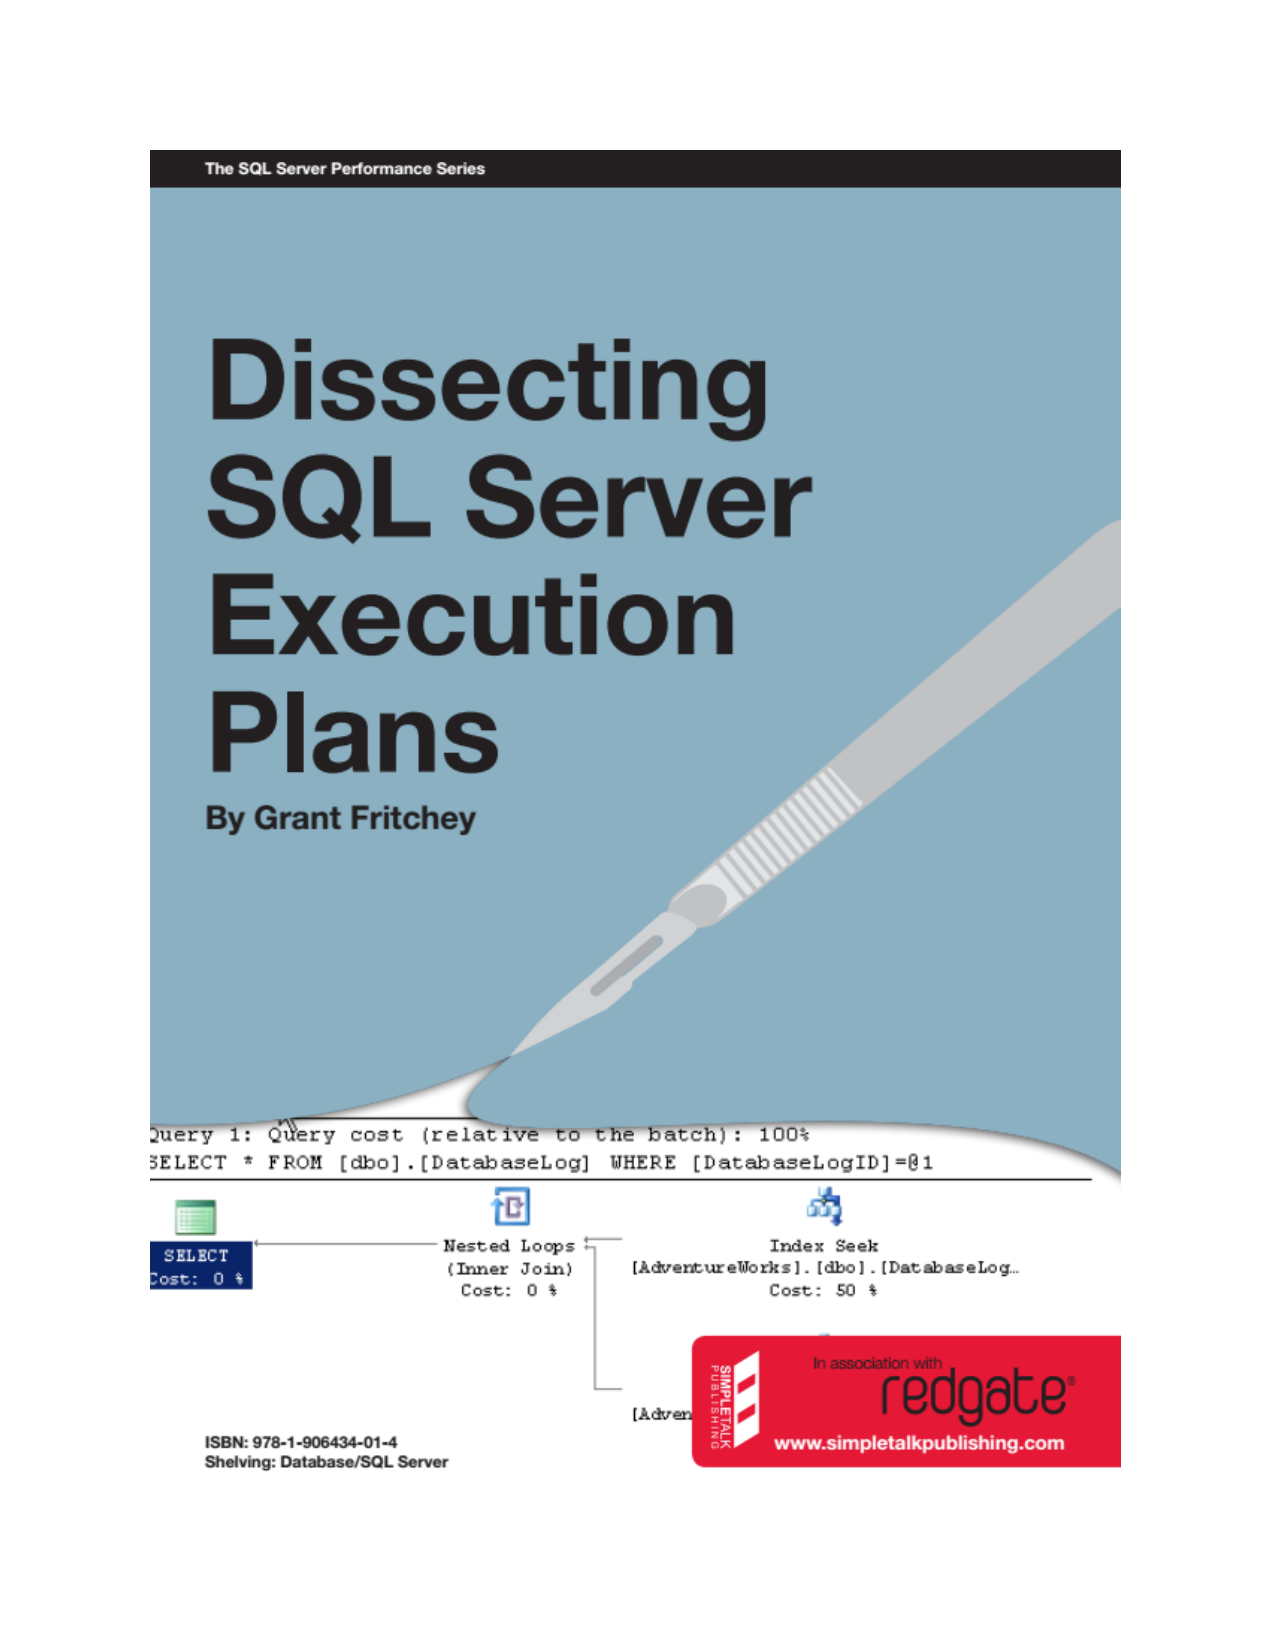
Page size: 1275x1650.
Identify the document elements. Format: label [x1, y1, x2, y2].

picture [150, 150, 1121, 1501]
